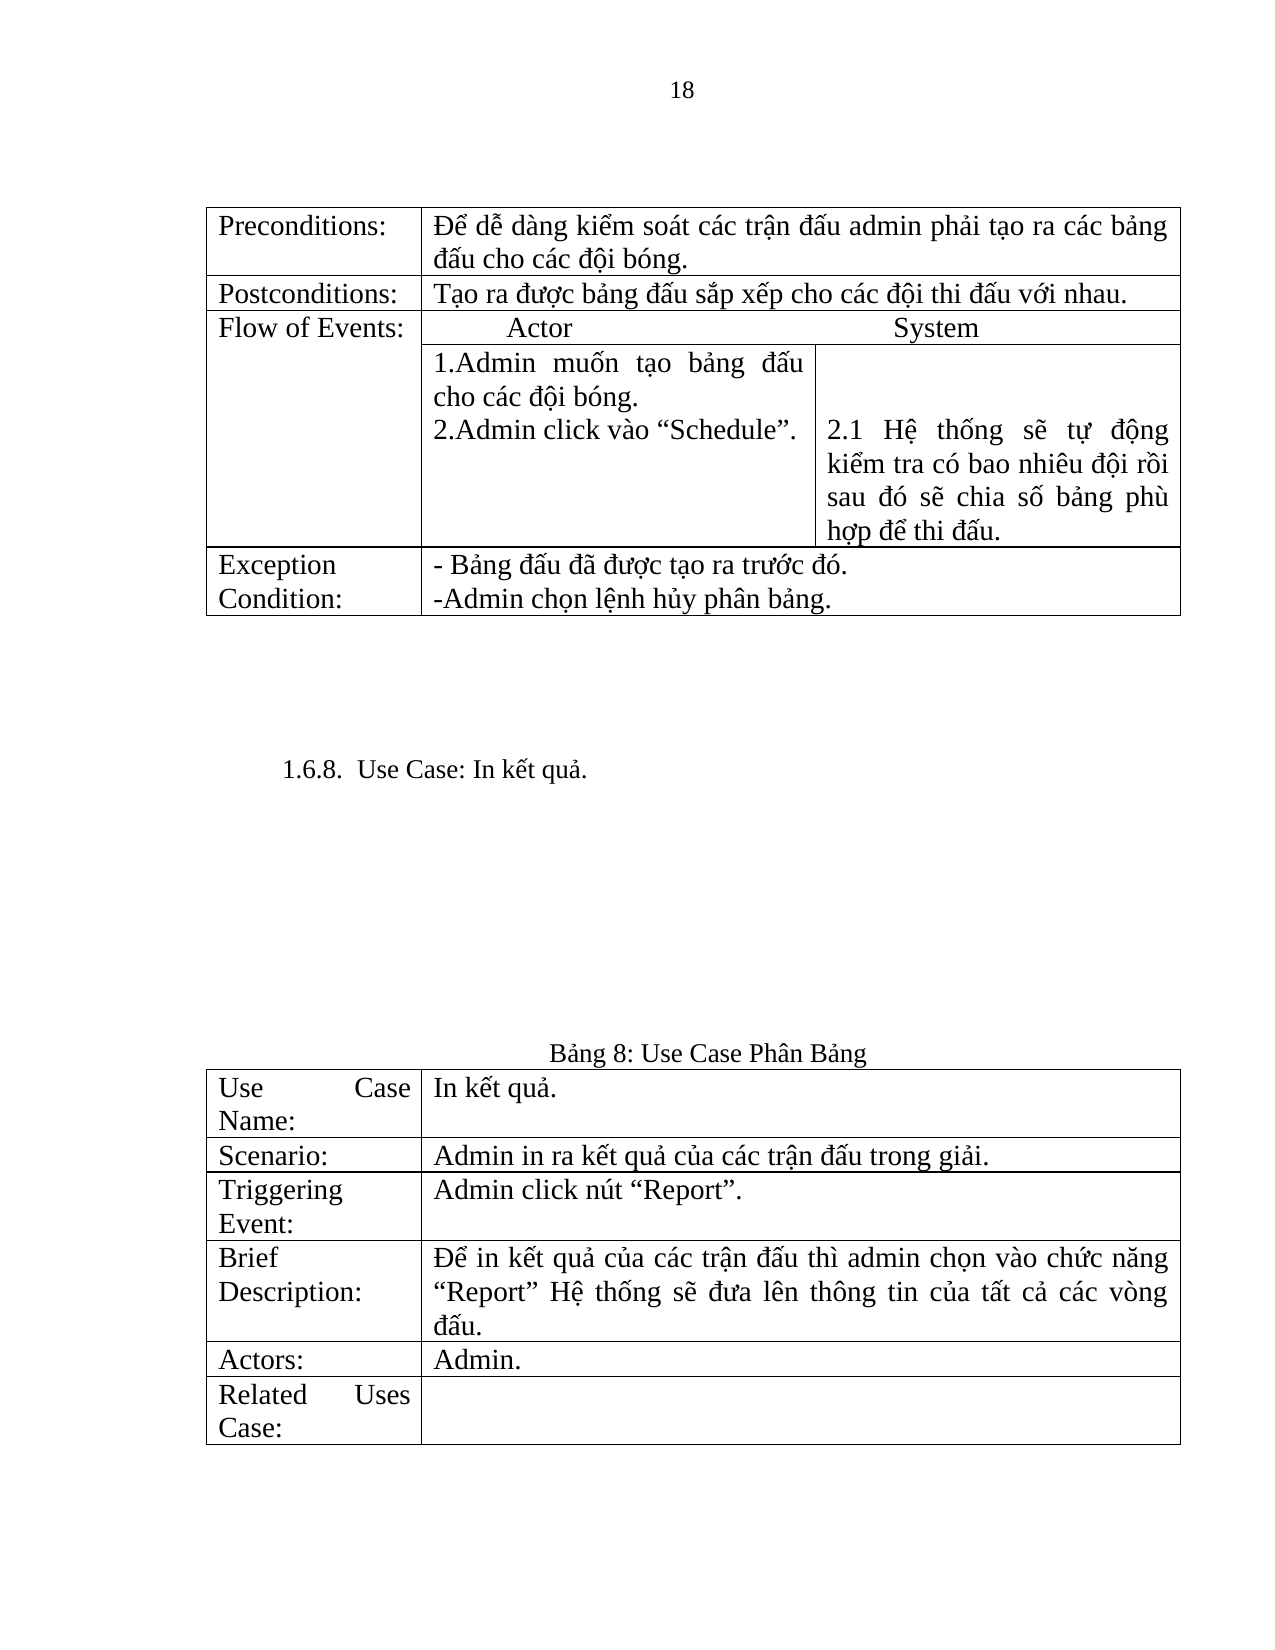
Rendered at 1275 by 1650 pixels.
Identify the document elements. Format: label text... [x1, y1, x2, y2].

table_cell Tạo ra được bảng đấu sắp xếp cho các đội thi đấu với nhau. [422, 276, 1180, 309]
table_cell Brief Description: [207, 1241, 421, 1341]
table_cell Related Uses Case: [207, 1377, 421, 1444]
list Use Case: In kết quả. [282, 753, 1157, 784]
table_cell Preconditions: [207, 208, 421, 275]
table_header In kết quả. [422, 1070, 1180, 1137]
table_cell [422, 1377, 1180, 1444]
table_cell Scenario: [207, 1138, 421, 1171]
table_cell Admin. [422, 1342, 1180, 1376]
table_header Use Case Name: [207, 1070, 421, 1137]
table_cell - Bảng đấu đã được tạo ra trước đó. -Admin chọn lệnh hủy phân bảng. [422, 548, 1180, 614]
table_cell Actors: [207, 1342, 421, 1376]
table_cell Actor System [422, 311, 1180, 344]
table_cell 2.1 Hệ thống sẽ tự động kiểm tra có bao nhiêu đội rồi sau đó sẽ chia số bảng phù hợp để thi đấu. [816, 345, 1180, 546]
table_cell Flow of Events: [207, 311, 421, 546]
table_cell Exception Condition: [207, 548, 421, 614]
table_cell Admin in ra kết quả của các trận đấu trong giải. [422, 1138, 1180, 1171]
table_cell Admin click nút “Report”. [422, 1173, 1180, 1239]
table_cell Để in kết quả của các trận đấu thì admin chọn vào chức năng “Report” Hệ thống sẽ đưa lên thông tin của tất cả các vòng đấu. [422, 1241, 1180, 1341]
table_cell Postconditions: [207, 276, 421, 309]
table_cell Để dễ dàng kiểm soát các trận đấu admin phải tạo ra các bảng đấu cho các đội bóng. [422, 208, 1180, 275]
table_cell Triggering Event: [207, 1173, 421, 1239]
table_cell 1.Admin muốn tạo bảng đấu cho các đội bóng. 2.Admin click vào “Schedule”. [422, 345, 815, 546]
